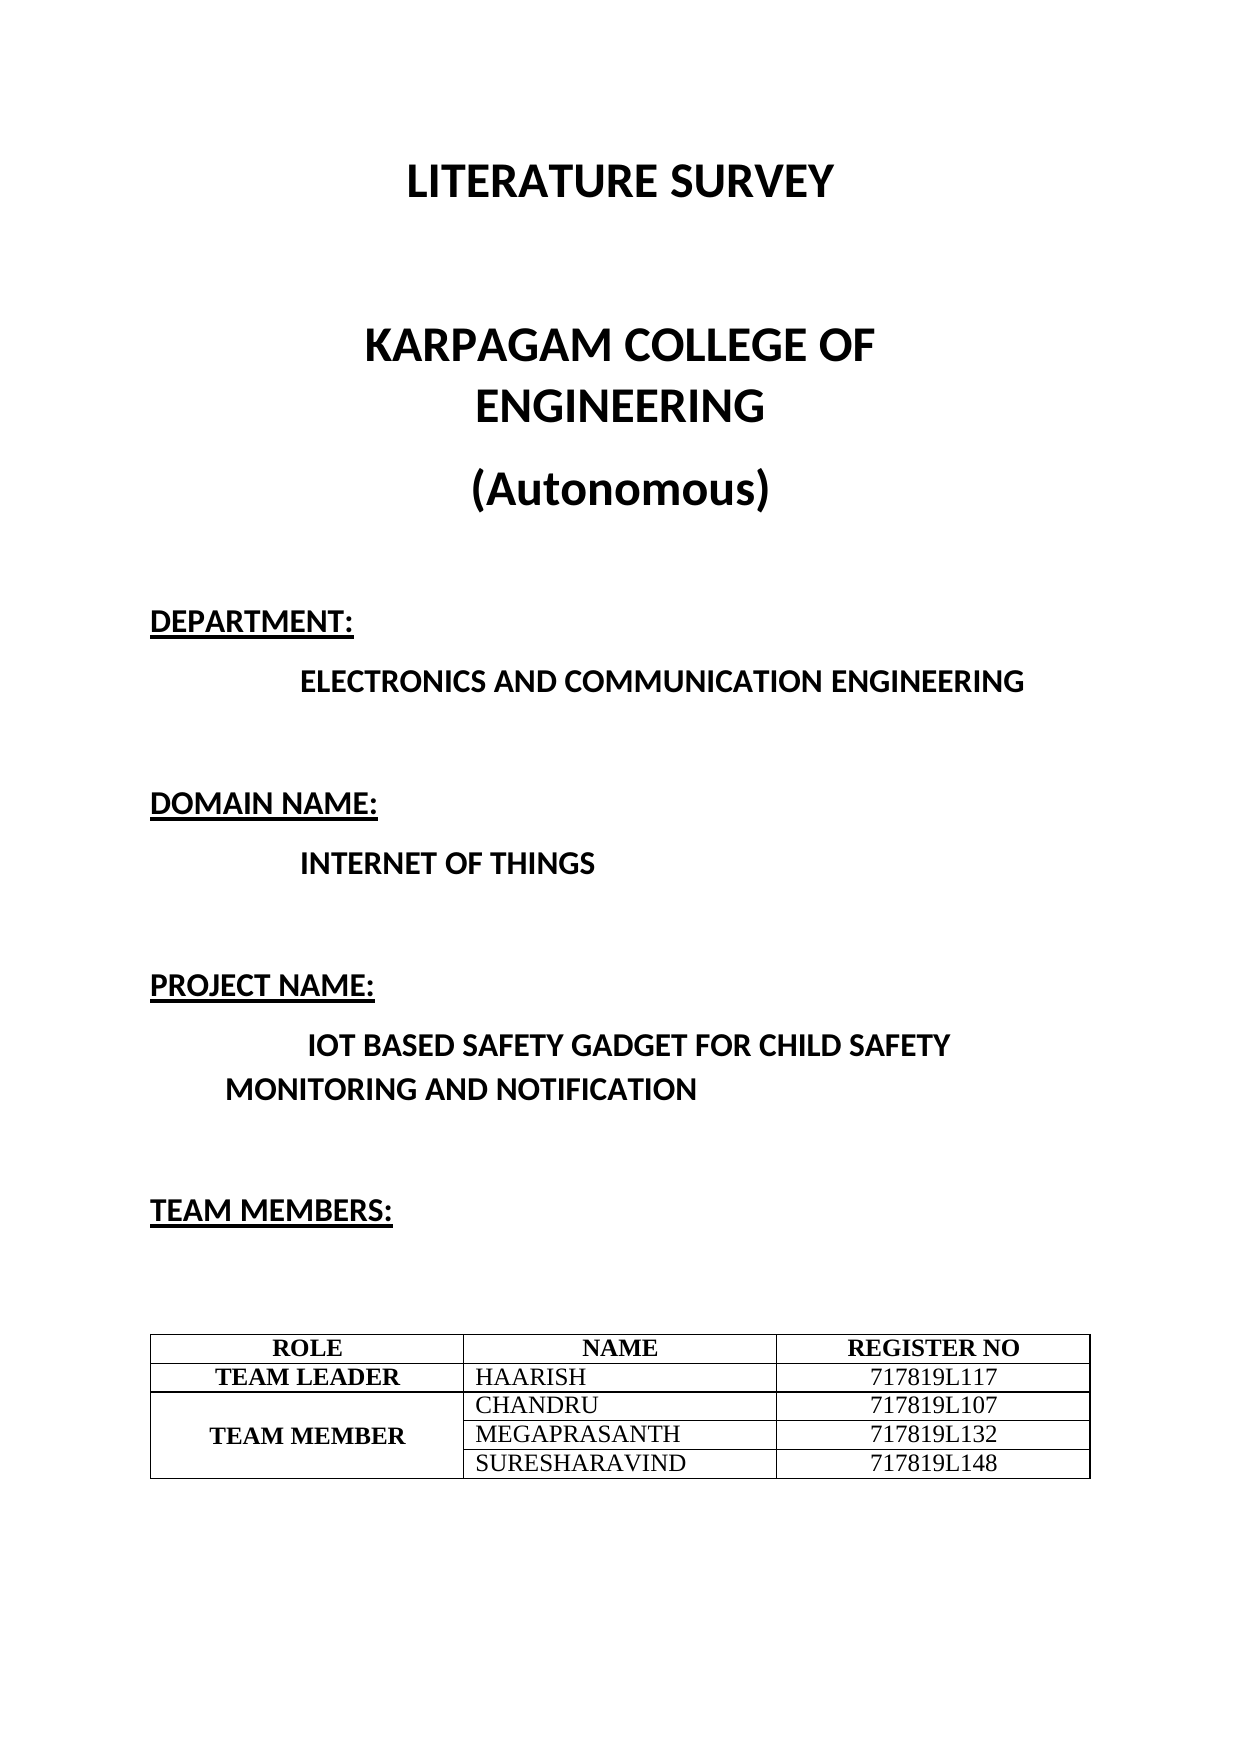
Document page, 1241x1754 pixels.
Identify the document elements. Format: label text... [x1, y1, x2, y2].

text ELECTRONICS AND COMMUNICATION ENGINEERING [300, 661, 1201, 701]
table_cell HAARISH [464, 1364, 776, 1391]
table_header NAME [464, 1335, 776, 1363]
subtitle (Autonomous) [276, 457, 965, 518]
text DEPARTMENT: [150, 600, 1201, 641]
table_cell 717819L117 [777, 1364, 1089, 1391]
subtitle LITERATURE SURVEY [276, 150, 965, 209]
text KARPAGAM COLLEGE OF ENGINEERING [276, 313, 965, 435]
table_header ROLE [151, 1335, 463, 1363]
table_cell 717819L107 [777, 1393, 1089, 1420]
table_header REGISTER NO [777, 1335, 1089, 1363]
table_cell TEAM MEMBER [151, 1393, 463, 1477]
text INTERNET OF THINGS [300, 842, 1201, 883]
table_cell 717819L148 [777, 1450, 1089, 1477]
table_cell TEAM LEADER [151, 1364, 463, 1391]
table_cell 717819L132 [777, 1421, 1089, 1449]
table_cell CHANDRU [464, 1393, 776, 1420]
text PROJECT NAME: [150, 964, 1201, 1004]
text DOMAIN NAME: [150, 782, 1201, 823]
table_cell SURESHARAVIND [464, 1450, 776, 1477]
text IOT BASED SAFETY GADGET FOR CHILD SAFETY MONITORING AND NOTIFICATION [225, 1024, 953, 1109]
text TEAM MEMBERS: [150, 1189, 1201, 1230]
table_cell MEGAPRASANTH [464, 1421, 776, 1449]
